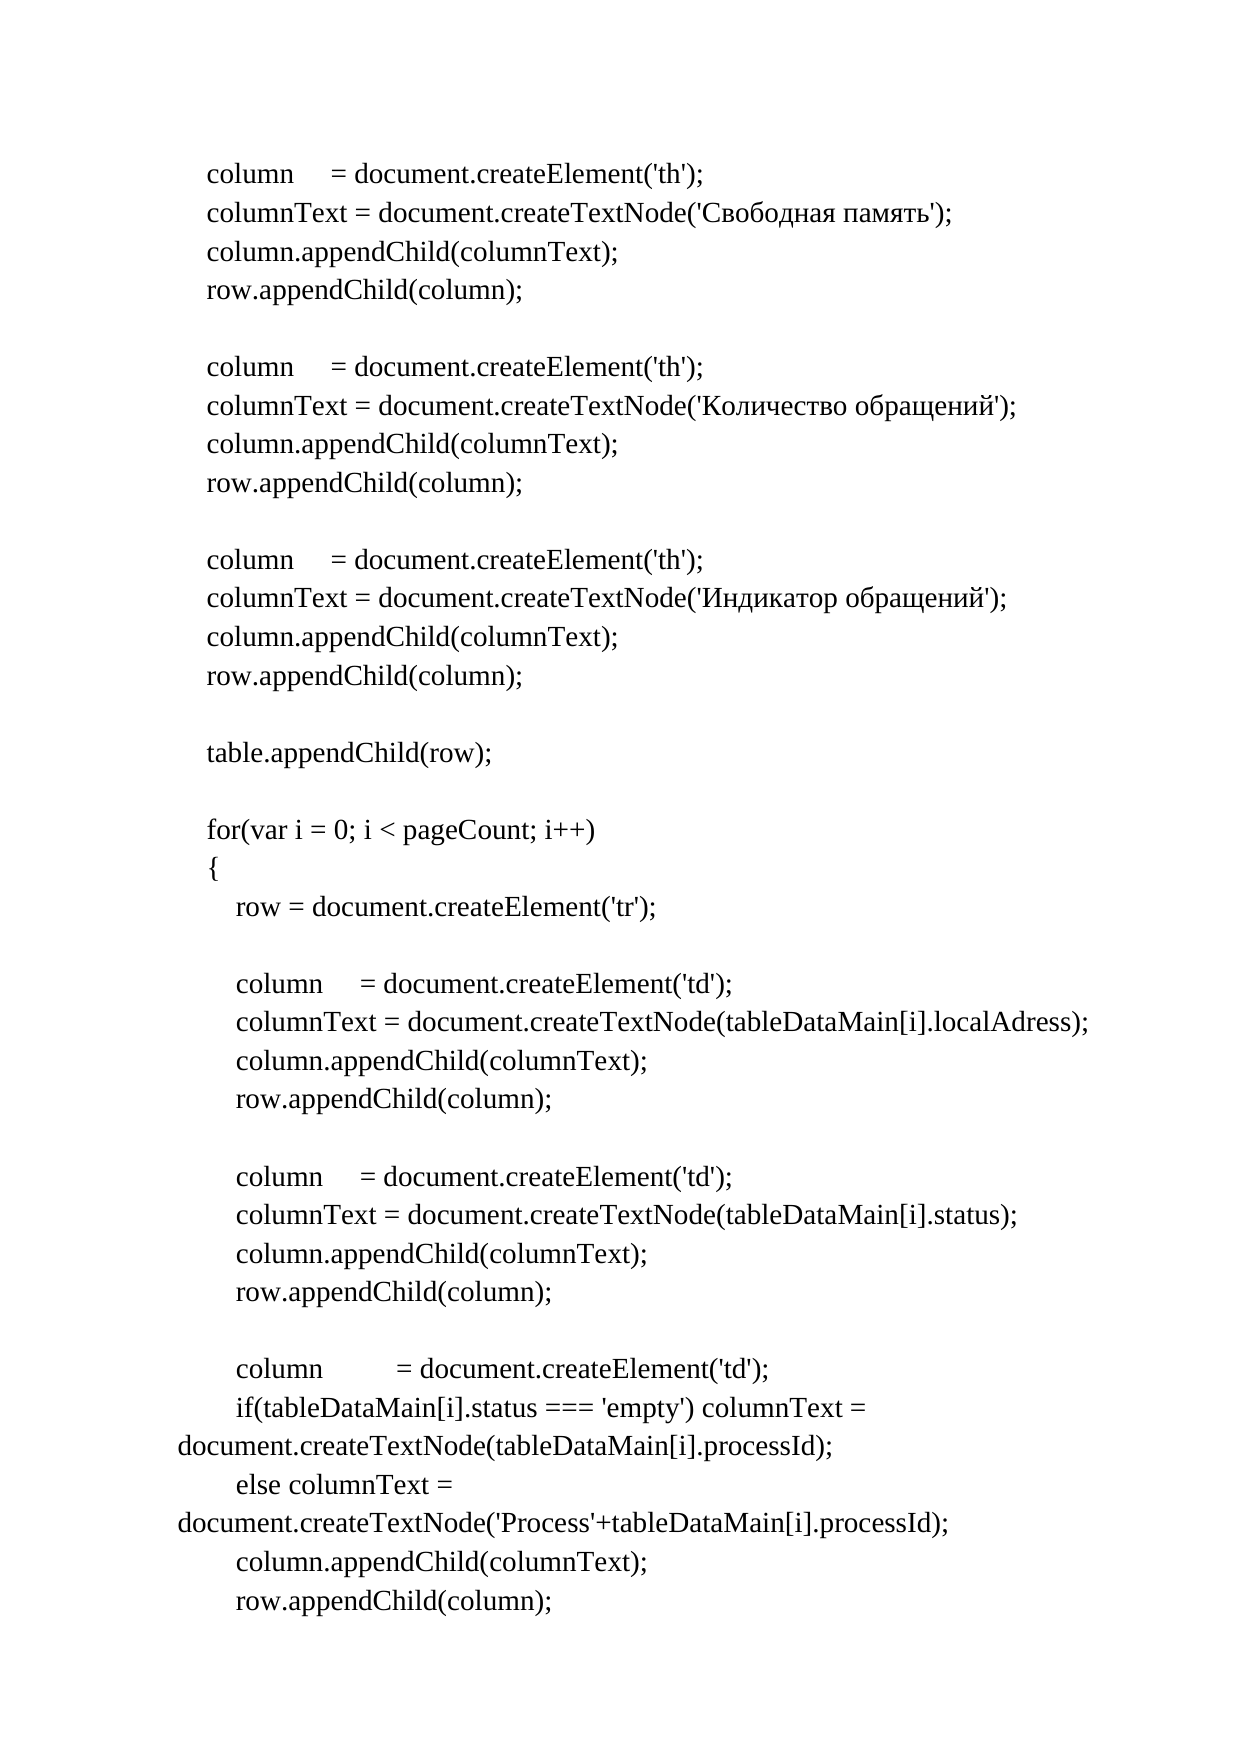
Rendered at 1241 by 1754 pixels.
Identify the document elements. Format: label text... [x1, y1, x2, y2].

text row = document.createElement('tr'); [177, 889, 1152, 922]
text column = document.createElement('td'); [177, 1351, 1152, 1385]
text column.appendChild(columnText); [177, 1544, 1152, 1578]
text columnText = document.createTextNode(tableDataMain[i].status); [177, 1197, 1152, 1231]
text column.appendChild(columnText); [177, 1236, 1152, 1269]
text row.appendChild(column); [177, 658, 1152, 691]
text column = document.createElement('th'); [177, 157, 1152, 190]
text column = document.createElement('th'); [177, 542, 1152, 576]
text column.appendChild(columnText); [177, 234, 1152, 267]
text row.appendChild(column); [177, 1583, 1152, 1616]
text columnText = document.createTextNode(tableDataMain[i].localAdress); [177, 1004, 1152, 1038]
text else columnText = document.createTextNode('Process'+tableDataMain[i].processId); [177, 1467, 1152, 1539]
text column = document.createElement('td'); [177, 966, 1152, 999]
text column.appendChild(columnText); [177, 426, 1152, 460]
text row.appendChild(column); [177, 465, 1152, 498]
text { [177, 850, 1152, 884]
text if(tableDataMain[i].status === 'empty') columnText = document.createTextNode(tableDataMain[i].processId); [177, 1390, 1152, 1462]
text column.appendChild(columnText); [177, 1043, 1152, 1077]
text columnText = document.createTextNode('Индикатор обращений'); [177, 581, 1152, 614]
text row.appendChild(column); [177, 272, 1152, 306]
text columnText = document.createTextNode('Количество обращений'); [177, 388, 1152, 421]
text row.appendChild(column); [177, 1274, 1152, 1308]
text row.appendChild(column); [177, 1082, 1152, 1115]
text column = document.createElement('th'); [177, 349, 1152, 383]
text for(var i = 0; i < pageCount; i++) [177, 812, 1152, 845]
text column = document.createElement('td'); [177, 1159, 1152, 1192]
text column.appendChild(columnText); [177, 619, 1152, 653]
text columnText = document.createTextNode('Свободная память'); [177, 195, 1152, 229]
text table.appendChild(row); [177, 735, 1152, 768]
